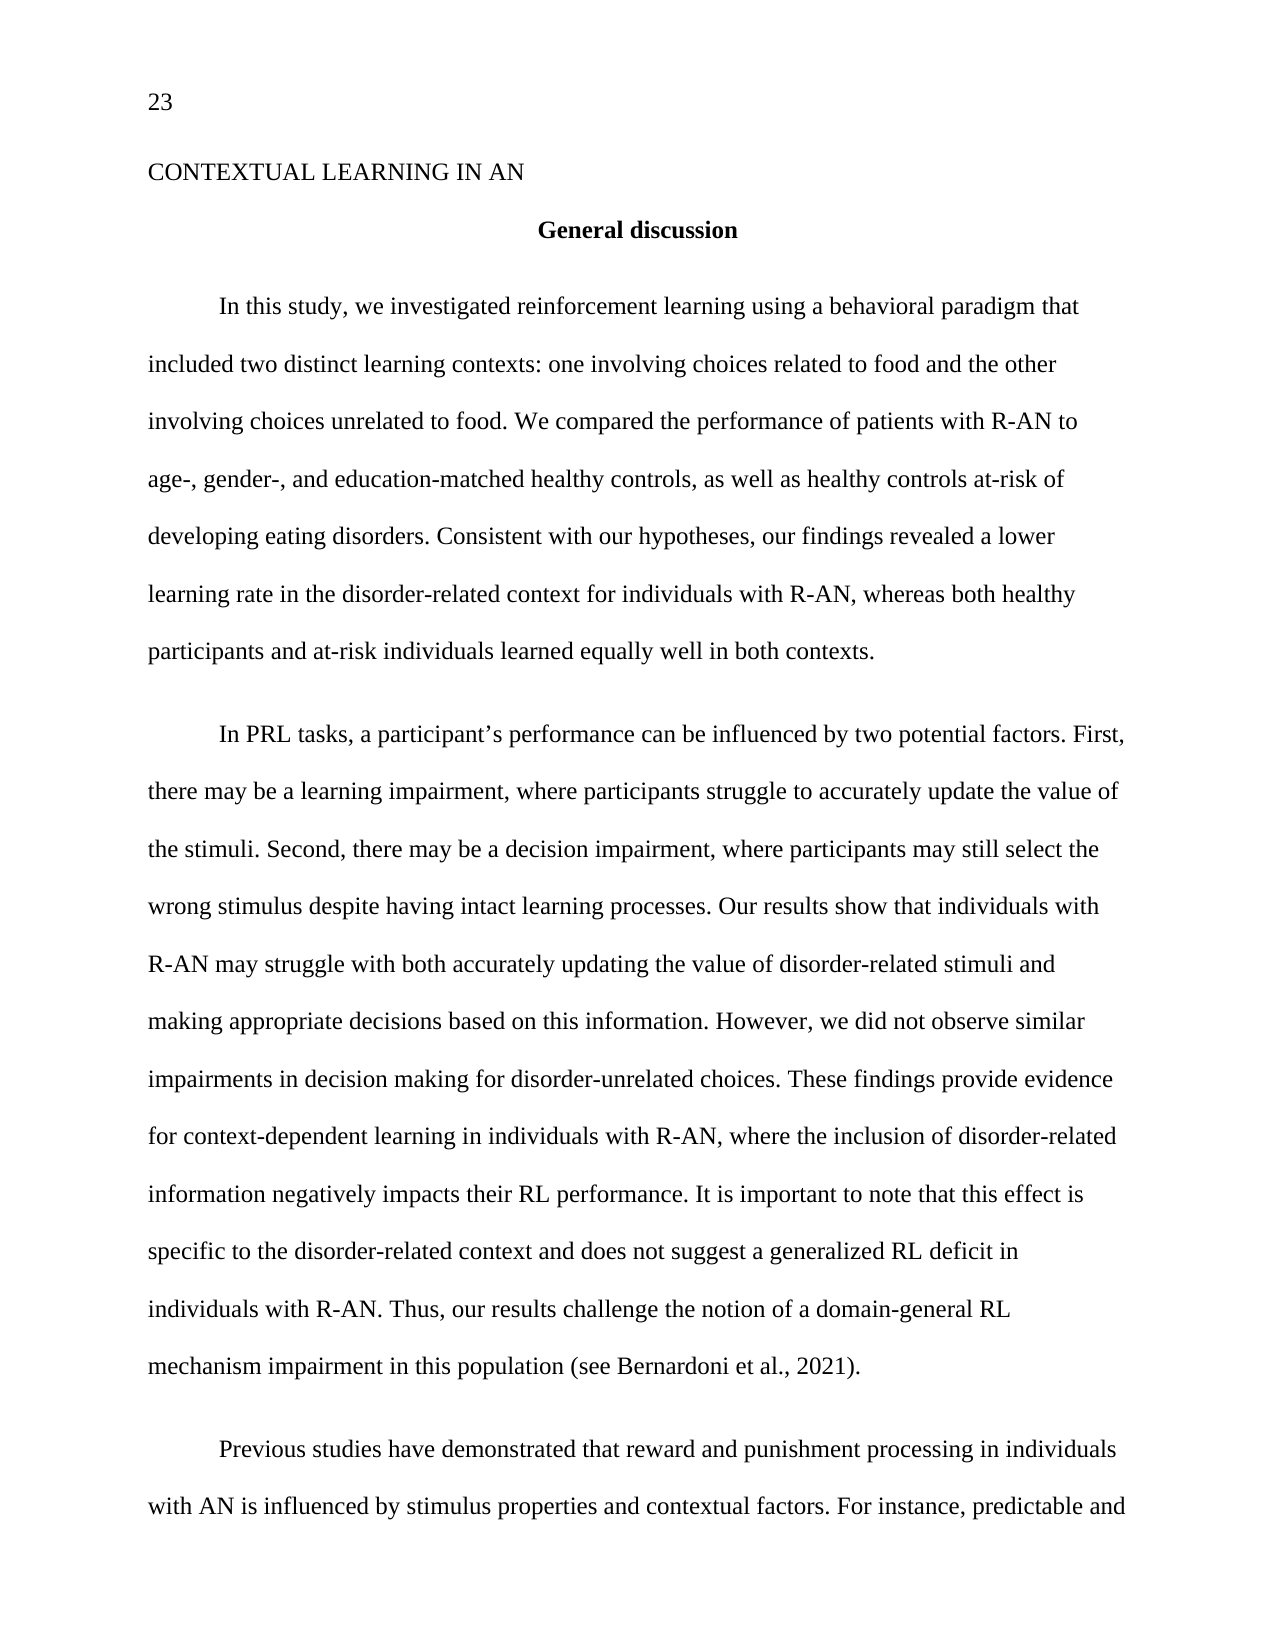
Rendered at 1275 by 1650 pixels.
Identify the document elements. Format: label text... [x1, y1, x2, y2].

text In this study, we investigated reinforcement learning using a behavioral paradigm that included two distinct learning contexts: one involving choices related to food and the other involving choices unrelated to food. We compared the performance of patients with R-AN to age-, gender-, and education-matched healthy controls, as well as healthy controls at-risk of developing eating disorders. Consistent with our hypotheses, our findings revealed a lower learning rate in the disorder-related context for individuals with R-AN, whereas both healthy participants and at-risk individuals learned equally well in both contexts. [148, 291, 1127, 665]
text In PRL tasks, a participant’s performance can be influenced by two potential factors. First, there may be a learning impairment, where participants struggle to accurately update the value of the stimuli. Second, there may be a decision impairment, where participants may still select the wrong stimulus despite having intact learning processes. Our results show that individuals with R-AN may struggle with both accurately updating the value of disorder-related stimuli and making appropriate decisions based on this information. However, we did not observe similar impairments in decision making for disorder-unrelated choices. These findings provide evidence for context-dependent learning in individuals with R-AN, where the inclusion of disorder-related information negatively impacts their RL performance. It is important to note that this effect is specific to the disorder-related context and does not suggest a generalized RL deficit in individuals with R-AN. Thus, our results challenge the notion of a domain-general RL mechanism impairment in this population (see Bernardoni et al., 2021). [148, 719, 1127, 1380]
subtitle General discussion [148, 215, 1127, 244]
